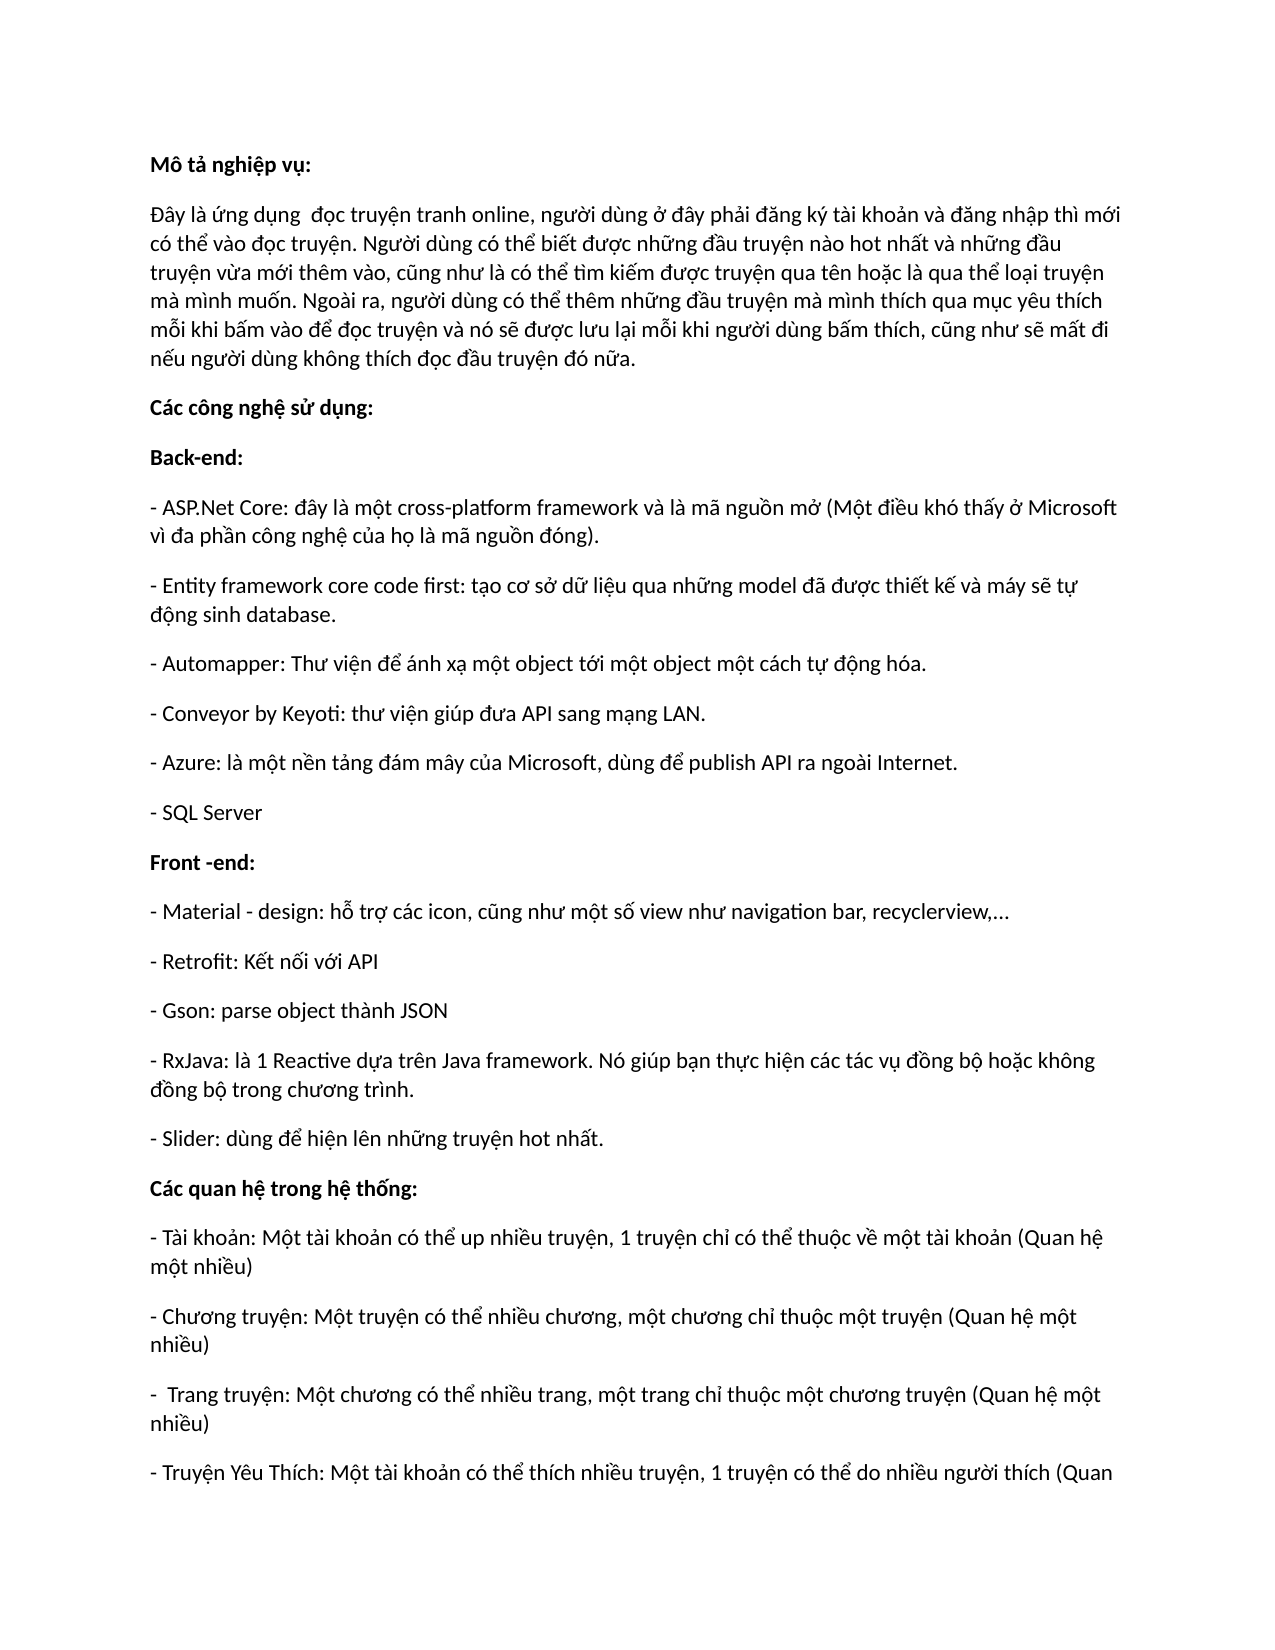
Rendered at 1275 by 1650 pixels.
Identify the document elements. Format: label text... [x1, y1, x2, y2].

text - Automapper: Thư viện để ánh xạ một object tới một object một cách tự động hóa. [150, 649, 1125, 677]
text Mô tả nghiệp vụ: [150, 150, 1125, 179]
text - ASP.Net Core: đây là một cross-platform framework và là mã nguồn mở (Một điều khó thấy ở Microsoft vì đa phần công nghệ của họ là mã nguồn đóng). [150, 492, 1125, 549]
text - Azure: là một nền tảng đám mây của Microsoft, dùng để publish API ra ngoài Internet. [150, 748, 1125, 777]
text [150, 1458, 1125, 1487]
text Các công nghệ sử dụng: [150, 393, 1125, 422]
text - Entity framework core code first: tạo cơ sở dữ liệu qua những model đã được thiết kế và máy sẽ tự động sinh database. [150, 570, 1125, 628]
text - Chương truyện: Một truyện có thể nhiều chương, một chương chỉ thuộc một truyện (Quan hệ một nhiều) [150, 1301, 1125, 1359]
text Front -end: [150, 847, 1125, 876]
text Back-end: [150, 442, 1125, 471]
text Các quan hệ trong hệ thống: [150, 1173, 1125, 1202]
text - Gson: parse object thành JSON [150, 996, 1125, 1024]
text - Conveyor by Keyoti: thư viện giúp đưa API sang mạng LAN. [150, 698, 1125, 727]
text - Material - design: hỗ trợ các icon, cũng như một số view như navigation bar, recyclerview,... [150, 897, 1125, 925]
text - SQL Server [150, 797, 1125, 826]
text - Trang truyện: Một chương có thể nhiều trang, một trang chỉ thuộc một chương truyện (Quan hệ một nhiều) [150, 1379, 1125, 1437]
text - Retrofit: Kết nối với API [150, 946, 1125, 975]
text - Slider: dùng để hiện lên những truyện hot nhất. [150, 1124, 1125, 1152]
text - Tài khoản: Một tài khoản có thể up nhiều truyện, 1 truyện chỉ có thể thuộc về một tài khoản (Quan hệ một nhiều) [150, 1223, 1125, 1280]
text Đây là ứng dụng đọc truyện tranh online, người dùng ở đây phải đăng ký tài khoản và đăng nhập thì mới có thể vào đọc truyện. Người dùng có thể biết được những đầu truyện nào hot nhất và những đầu truyện vừa mới thêm vào, cũng như là có thể tìm kiếm được truyện qua tên hoặc là qua thể loại truyện mà mình muốn. Ngoài ra, người dùng có thể thêm những đầu truyện mà mình thích qua mục yêu thích mỗi khi bấm vào để đọc truyện và nó sẽ được lưu lại mỗi khi người dùng bấm thích, cũng như sẽ mất đi nếu người dùng không thích đọc đầu truyện đó nữa. [150, 199, 1125, 372]
text - RxJava: là 1 Reactive dựa trên Java framework. Nó giúp bạn thực hiện các tác vụ đồng bộ hoặc không đồng bộ trong chương trình. [150, 1045, 1125, 1103]
